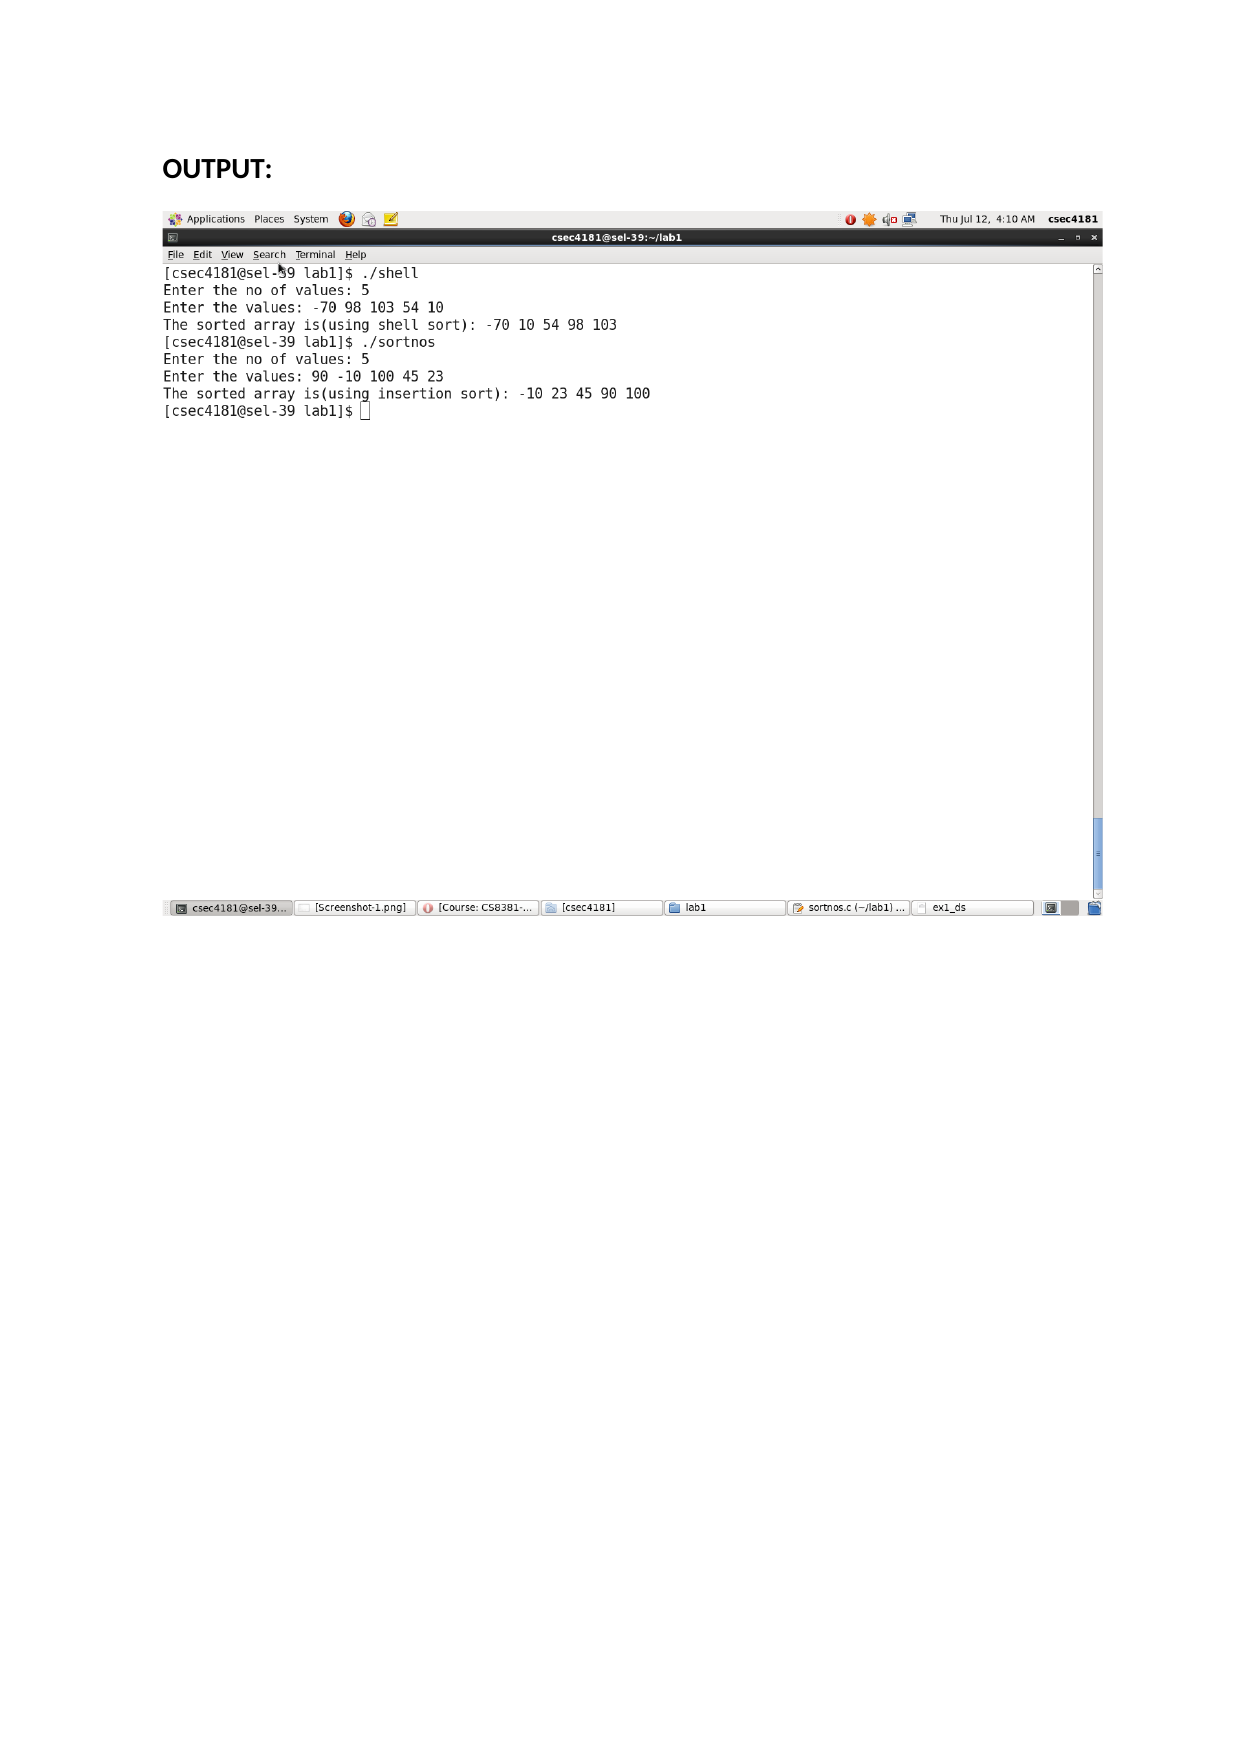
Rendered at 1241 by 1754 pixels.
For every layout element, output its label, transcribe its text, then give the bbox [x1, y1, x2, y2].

text OUTPUT: [162, 150, 1090, 186]
picture [162, 211, 1103, 916]
